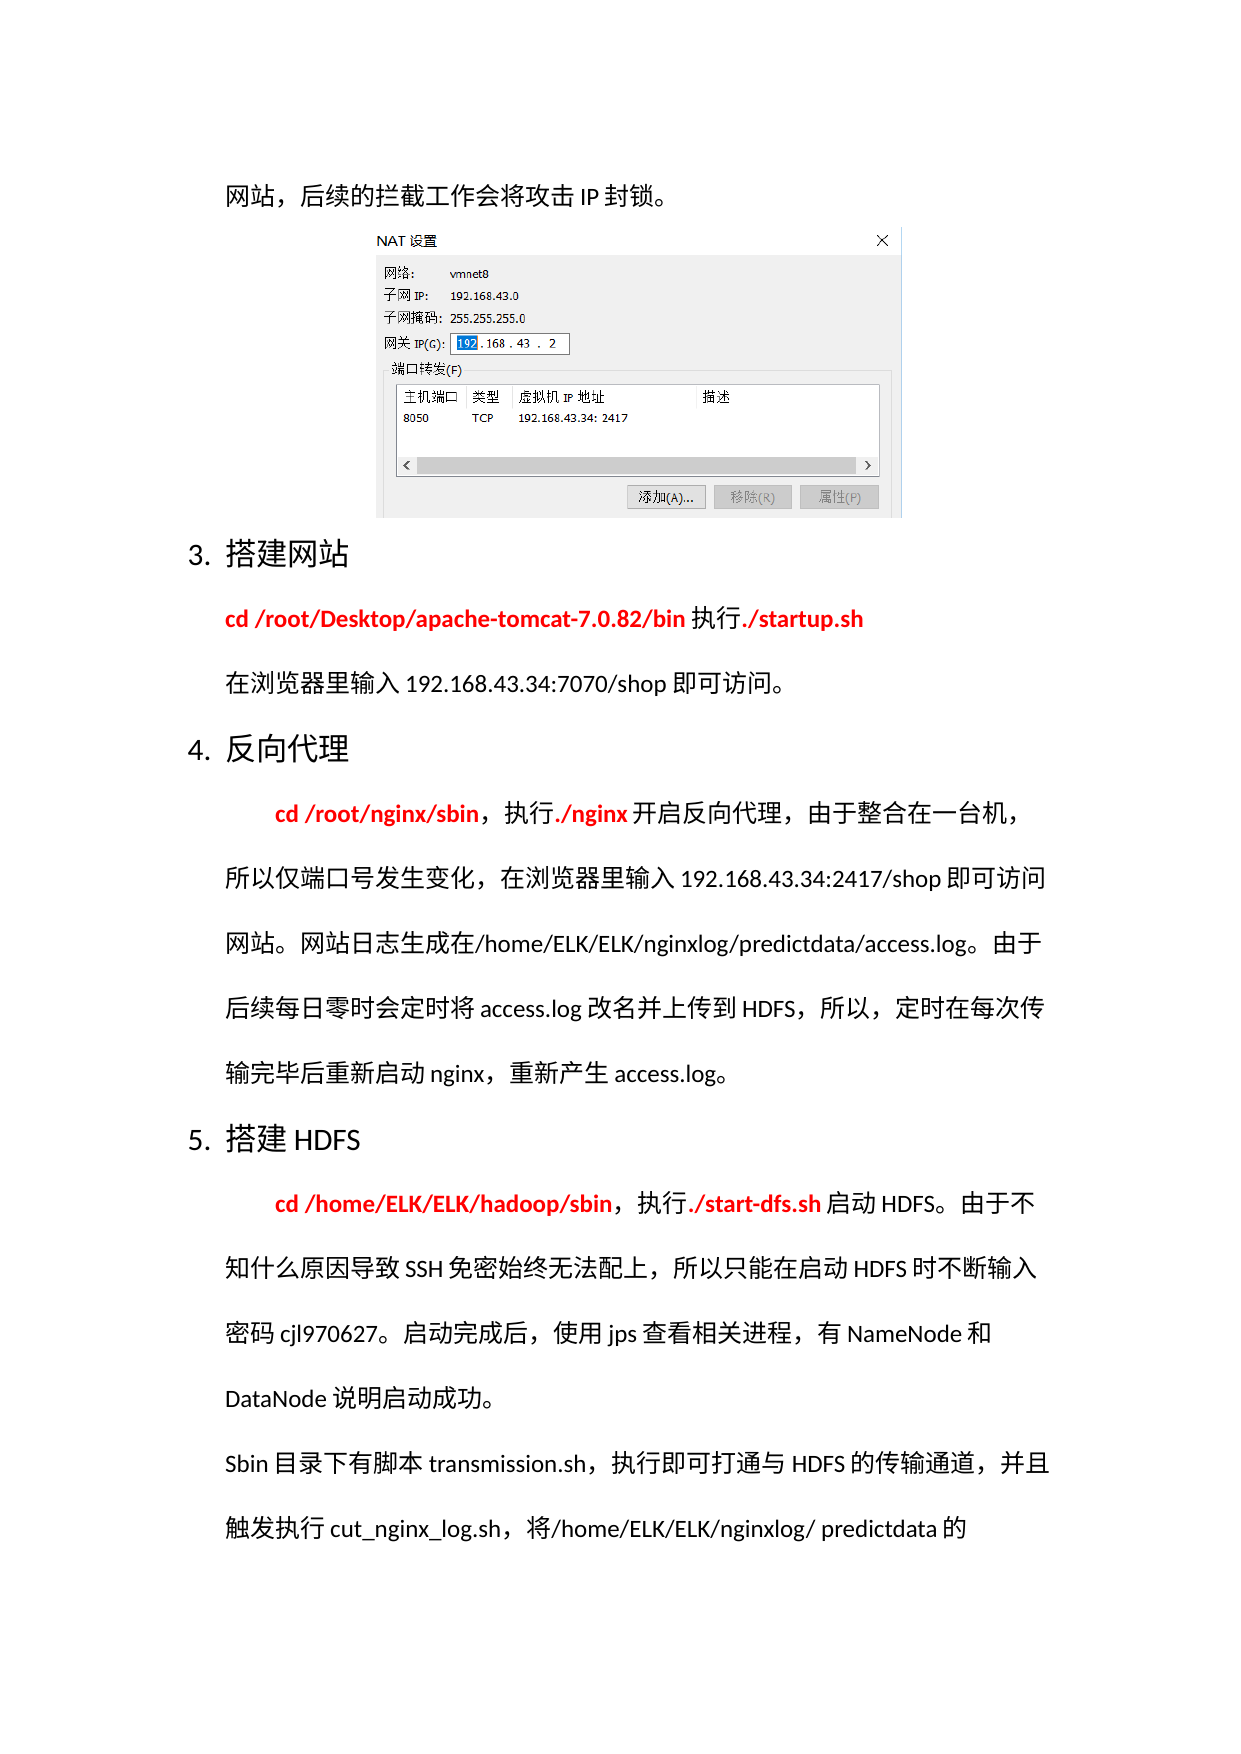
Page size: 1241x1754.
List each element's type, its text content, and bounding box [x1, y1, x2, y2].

list 搭建网站 [187, 519, 1053, 584]
list 搭建HDFS [187, 1104, 1053, 1169]
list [225, 162, 1053, 227]
list cd /home/ELK/ELK/hadoop/sbin，执行./start-dfs.sh启动HDFS。由于不知什么原因导致SSH免密始终无法配上，所以只能在启动HDFS时不断输入密码cjl970627。启动完成后，使用jps查看相关进程，有NameNode和DataNode说明启动成功。 [225, 1169, 1053, 1429]
list 反向代理 [187, 714, 1053, 779]
picture [376, 227, 902, 518]
list 在浏览器里输入192.168.43.34:7070/shop即可访问。 [225, 649, 1053, 714]
list cd /root/nginx/sbin，执行./nginx开启反向代理，由于整合在一台机，所以仅端口号发生变化，在浏览器里输入192.168.43.34:2417/shop即可访问网站。网站日志生成在/home/ELK/ELK/nginxlog/predictdata/access.log。由于后续每日零时会定时将access.log改名并上传到HDFS，所以，定时在每次传输完毕后重新启动nginx，重新产生access.log。 [225, 779, 1053, 1104]
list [225, 1429, 1053, 1559]
list cd /root/Desktop/apache-tomcat-7.0.82/bin执行./startup.sh [225, 584, 1053, 649]
